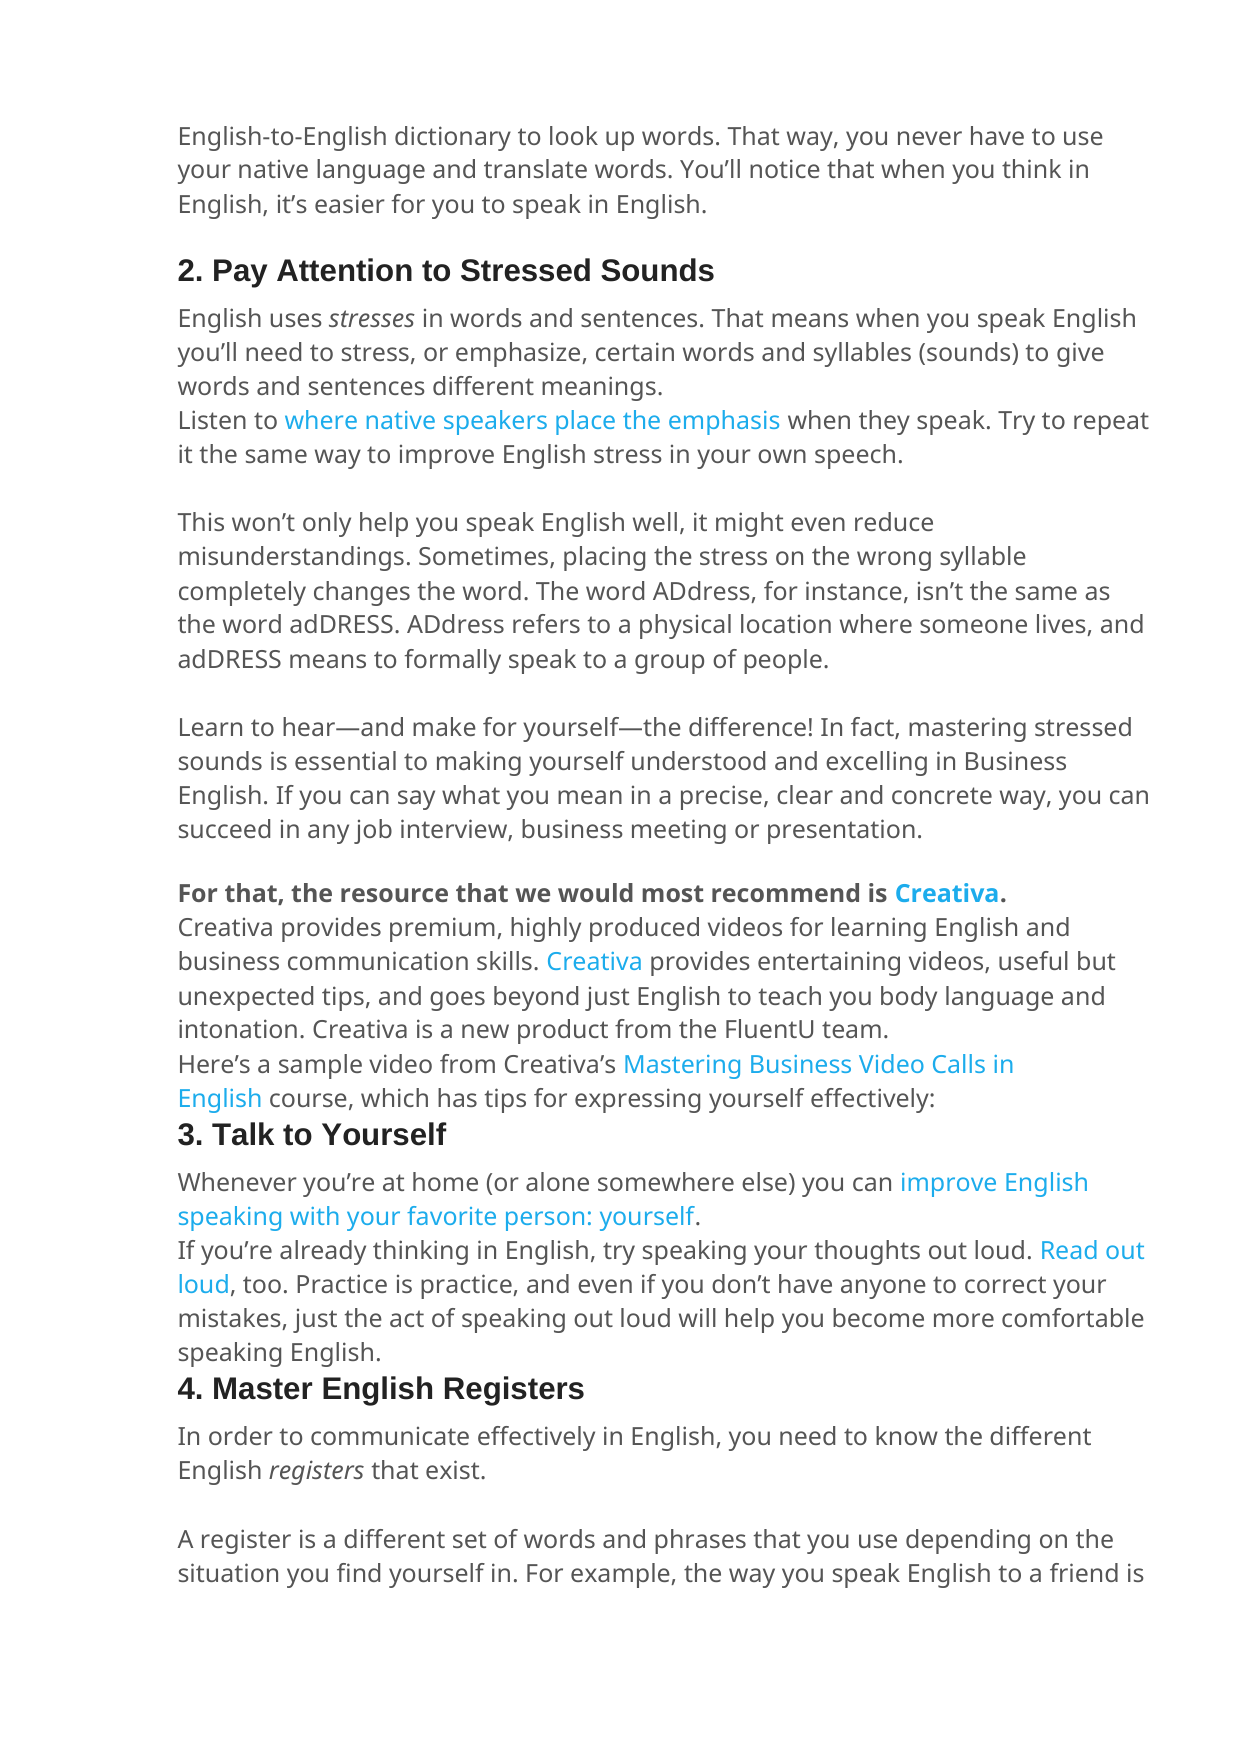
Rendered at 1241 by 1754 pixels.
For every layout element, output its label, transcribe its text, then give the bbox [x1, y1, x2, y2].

text Creativa provides premium, highly produced videos for learning English and business communication skills. Creativa provides entertaining videos, useful but unexpected tips, and goes beyond just English to teach you body language and intonation. Creativa is a new product from the FluentU team. [177, 910, 1152, 1046]
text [177, 1521, 1152, 1589]
text For that, the resource that we would most recommend is Creativa. [177, 876, 1152, 910]
text Listen to where native speakers place the emphasis when they speak. Try to repeat it the same way to improve English stress in your own speech. [177, 402, 1152, 471]
text Learn to hear—and make for yourself—the difference! In fact, mastering stressed sounds is essential to making yourself understood and excelling in Business English. If you can say what you mean in a precise, clear and concrete way, you can succeed in any job interview, business meeting or presentation. [177, 710, 1152, 846]
text English uses stresses in words and sentences. That means when you speak English you’ll need to stress, or emphasize, certain words and syllables (sounds) to give words and sentences different meanings. [177, 300, 1152, 402]
text 2. Pay Attention to Stressed Sounds [177, 250, 1152, 288]
text 3. Talk to Yourself [177, 1114, 1152, 1152]
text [177, 118, 1152, 220]
text This won’t only help you speak English well, it might even reduce misunderstandings. Sometimes, placing the stress on the wrong syllable completely changes the word. The word ADdress, for instance, isn’t the same as the word adDRESS. ADdress refers to a physical location where someone lives, and adDRESS means to formally speak to a group of people. [177, 505, 1152, 675]
text In order to communicate effectively in English, you need to know the different English registers that exist. [177, 1419, 1152, 1487]
text Here’s a sample video from Creativa’s Mastering Business Video Calls in English course, which has tips for expressing yourself effectively: [177, 1046, 1152, 1114]
text 4. Master English Registers [177, 1369, 1152, 1406]
text If you’re already thinking in English, try speaking your thoughts out loud. Read out loud, too. Practice is practice, and even if you don’t have anyone to correct your mistakes, just the act of speaking out loud will help you become more comfortable speaking English. [177, 1232, 1152, 1369]
text Whenever you’re at home (or alone somewhere else) you can improve English speaking with your favorite person: yourself. [177, 1164, 1152, 1232]
